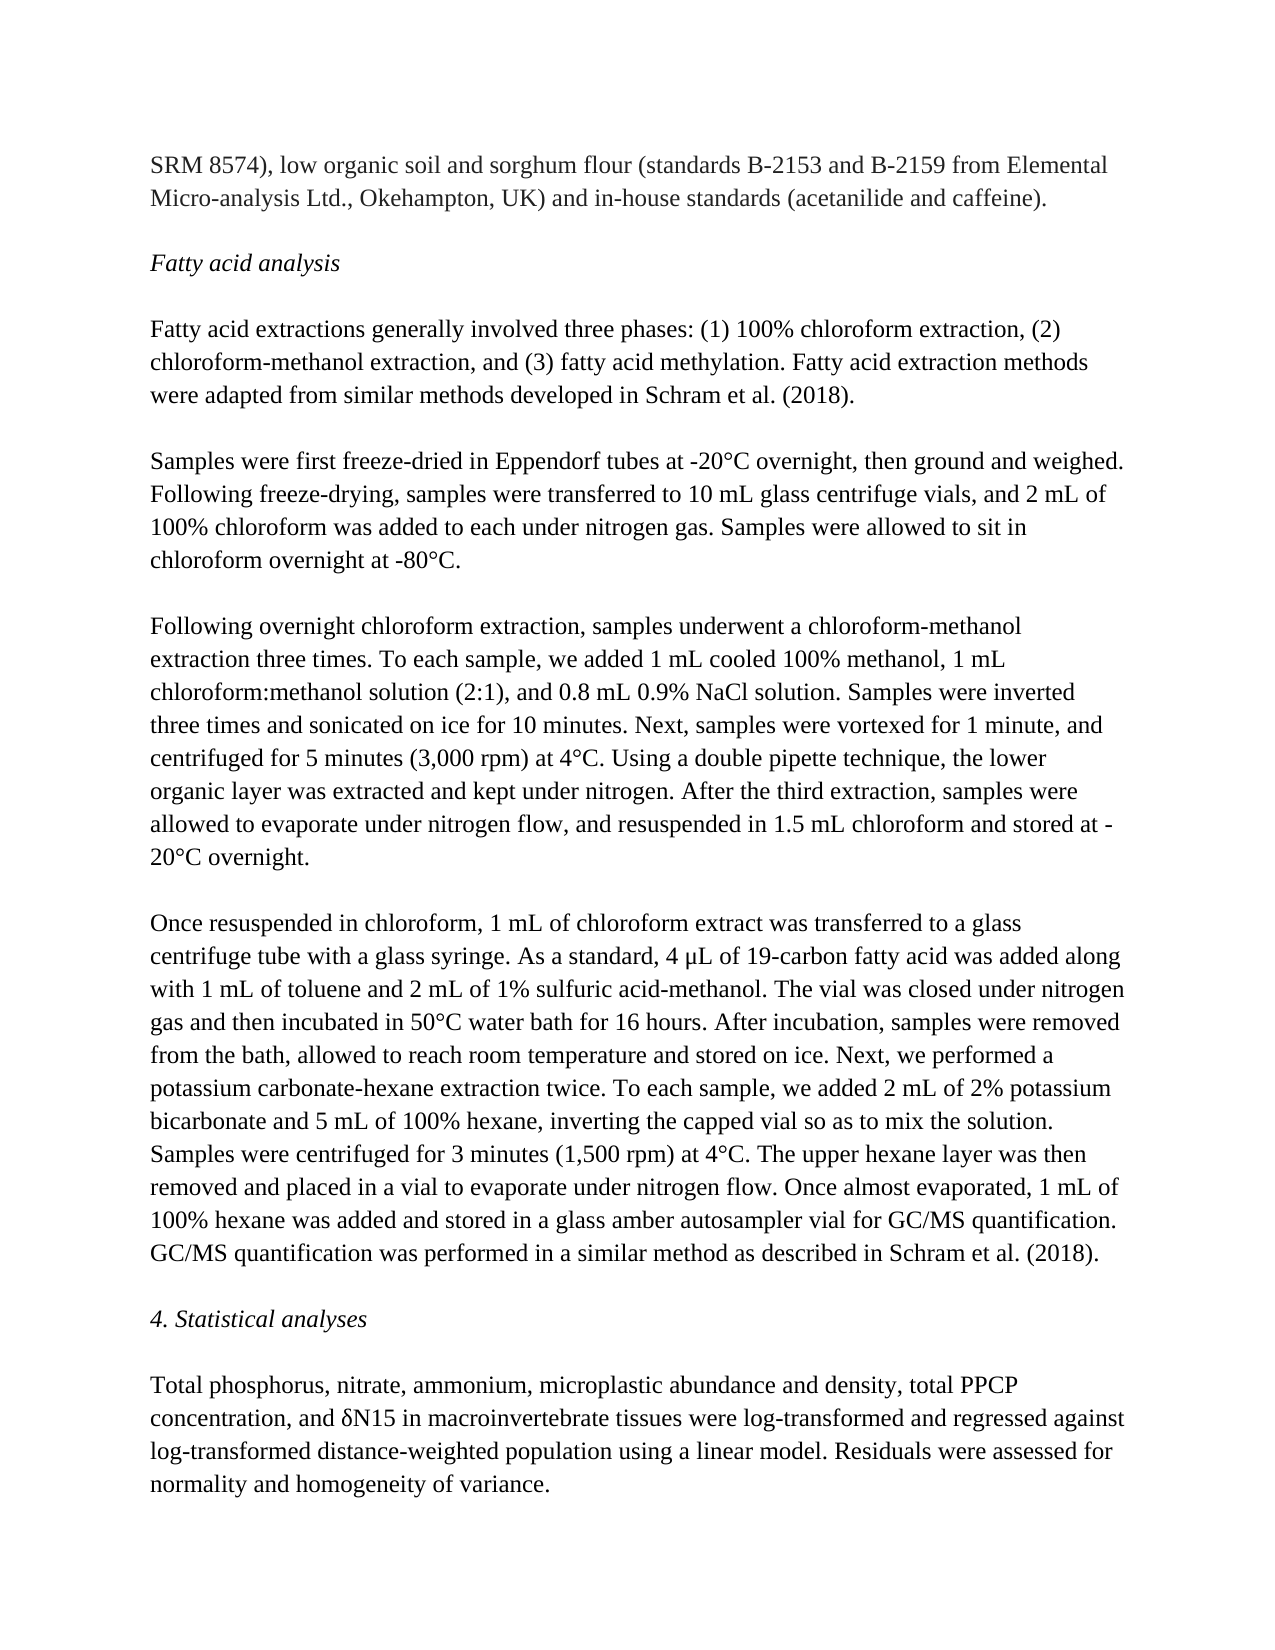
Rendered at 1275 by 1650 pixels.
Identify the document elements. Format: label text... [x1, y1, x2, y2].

text 4. Statistical analyses [150, 1304, 1125, 1333]
text Samples were first freeze-dried in Eppendorf tubes at -20°C overnight, then ground and weighed. Following freeze-drying, samples were transferred to 10 mL glass centrifuge vials, and 2 mL of 100% chloroform was added to each under nitrogen gas. Samples were allowed to sit in chloroform overnight at -80°C. [150, 446, 1125, 574]
text Once resuspended in chloroform, 1 mL of chloroform extract was transferred to a glass centrifuge tube with a glass syringe. As a standard, 4 μL of 19-carbon fatty acid was added along with 1 mL of toluene and 2 mL of 1% sulfuric acid-methanol. The vial was closed under nitrogen gas and then incubated in 50°C water bath for 16 hours. After incubation, samples were removed from the bath, allowed to reach room temperature and stored on ice. Next, we performed a potassium carbonate-hexane extraction twice. To each sample, we added 2 mL of 2% potassium bicarbonate and 5 mL of 100% hexane, inverting the capped vial so as to mix the solution. Samples were centrifuged for 3 minutes (1,500 rpm) at 4°C. The upper hexane layer was then removed and placed in a vial to evaporate under nitrogen flow. Once almost evaporated, 1 mL of 100% hexane was added and stored in a glass amber autosampler vial for GC/MS quantification. GC/MS quantification was performed in a similar method as described in Schram et al. (2018). [150, 908, 1125, 1267]
text Fatty acid analysis [150, 248, 1125, 276]
text Following overnight chloroform extraction, samples underwent a chloroform-methanol extraction three times. To each sample, we added 1 mL cooled 100% methanol, 1 mL chloroform:methanol solution (2:1), and 0.8 mL 0.9% NaCl solution. Samples were inverted three times and sonicated on ice for 10 minutes. Next, samples were vortexed for 1 minute, and centrifuged for 5 minutes (3,000 rpm) at 4°C. Using a double pipette technique, the lower organic layer was extracted and kept under nitrogen. After the third extraction, samples were allowed to evaporate under nitrogen flow, and resuspended in 1.5 mL chloroform and stored at -20°C overnight. [150, 611, 1125, 871]
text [150, 150, 1125, 212]
text Total phosphorus, nitrate, ammonium, microplastic abundance and density, total PPCP concentration, and δN15 in macroinvertebrate tissues were log-transformed and regressed against log-transformed distance-weighted population using a linear model. Residuals were assessed for normality and homogeneity of variance. [150, 1370, 1125, 1498]
text Fatty acid extractions generally involved three phases: (1) 100% chloroform extraction, (2) chloroform-methanol extraction, and (3) fatty acid methylation. Fatty acid extraction methods were adapted from similar methods developed in Schram et al. (2018). [150, 314, 1125, 408]
